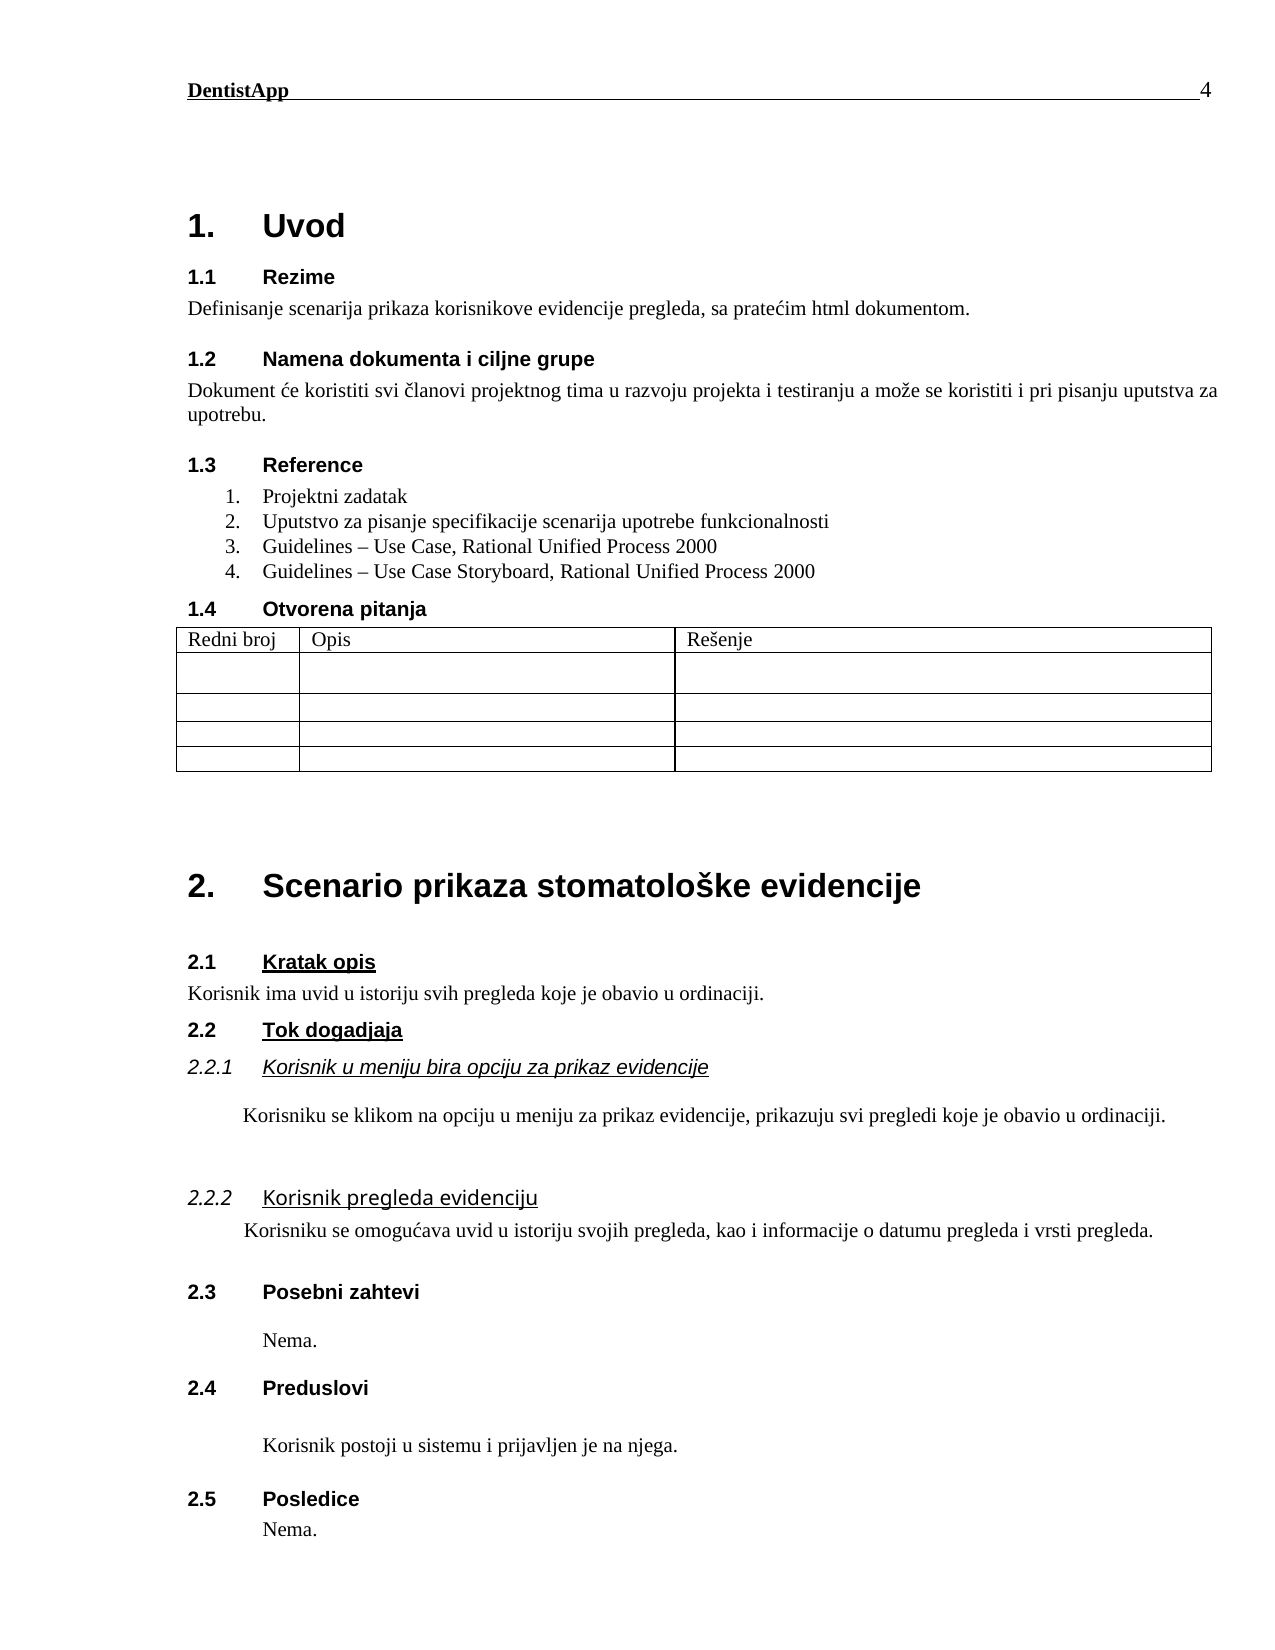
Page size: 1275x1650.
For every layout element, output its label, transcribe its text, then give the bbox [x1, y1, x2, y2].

subtitle Reference [187, 452, 1231, 476]
table_cell [177, 653, 299, 693]
text Nema. [262, 1328, 1231, 1352]
list Posledice [187, 1490, 1231, 1510]
table_cell [300, 747, 674, 771]
subtitle Rezime [187, 265, 1231, 289]
table_header Rešenje [676, 628, 1211, 652]
table_cell [300, 722, 674, 746]
table_cell [177, 722, 299, 746]
list Tok dogadjaja [187, 1018, 1231, 1042]
subtitle Namena dokumenta i ciljne grupe [187, 347, 1231, 371]
text Definisanje scenarija prikaza korisnikove evidencije pregleda, sa pratećim html dokumentom. [187, 296, 1231, 320]
table_cell [676, 722, 1211, 746]
list Korisnik pregleda evidenciju [187, 1183, 1231, 1211]
list Guidelines – Use Case Storyboard, Rational Unified Process 2000 [225, 559, 1231, 583]
table_cell [300, 653, 674, 693]
table_cell [300, 694, 674, 721]
table_header Redni broj [177, 628, 299, 652]
subtitle Otvorena pitanja [187, 597, 1231, 621]
text Nema. [262, 1517, 1231, 1541]
table_cell [177, 747, 299, 771]
text Korisnik ima uvid u istoriju svih pregleda koje je obavio u ordinaciji. [187, 981, 1231, 1005]
list Guidelines – Use Case, Rational Unified Process 2000 [225, 534, 1231, 558]
list Posebni zahtevi [187, 1280, 1231, 1304]
subtitle Scenario prikaza stomatološke evidencije [187, 866, 1231, 905]
table_header Opis [300, 628, 674, 652]
list Korisnik u meniju bira opciju za prikaz evidencije [187, 1055, 1231, 1079]
table_cell [676, 747, 1211, 771]
subtitle Uvod [187, 207, 1231, 245]
list Kratak opis [187, 949, 1231, 973]
list Preduslovi [187, 1376, 1231, 1399]
list Uputstvo za pisanje specifikacije scenarija upotrebe funkcionalnosti [225, 509, 1231, 533]
table_cell [676, 653, 1211, 693]
list Projektni zadatak [225, 483, 1231, 508]
table_cell [177, 694, 299, 721]
text Korisniku se omogućava uvid u istoriju svojih pregleda, kao i informacije o datumu pregleda i vrsti pregleda. [243, 1218, 1231, 1242]
text Dokument će koristiti svi članovi projektnog tima u razvoju projekta i testiranju a može se koristiti i pri pisanju uputstva za upotrebu. [187, 378, 1219, 426]
text Korisnik postoji u sistemu i prijavljen je na njega. [262, 1433, 1162, 1457]
text Korisniku se klikom na opciju u meniju za prikaz evidencije, prikazuju svi pregledi koje je obavio u ordinaciji. [164, 1103, 1231, 1127]
table_cell [676, 694, 1211, 721]
